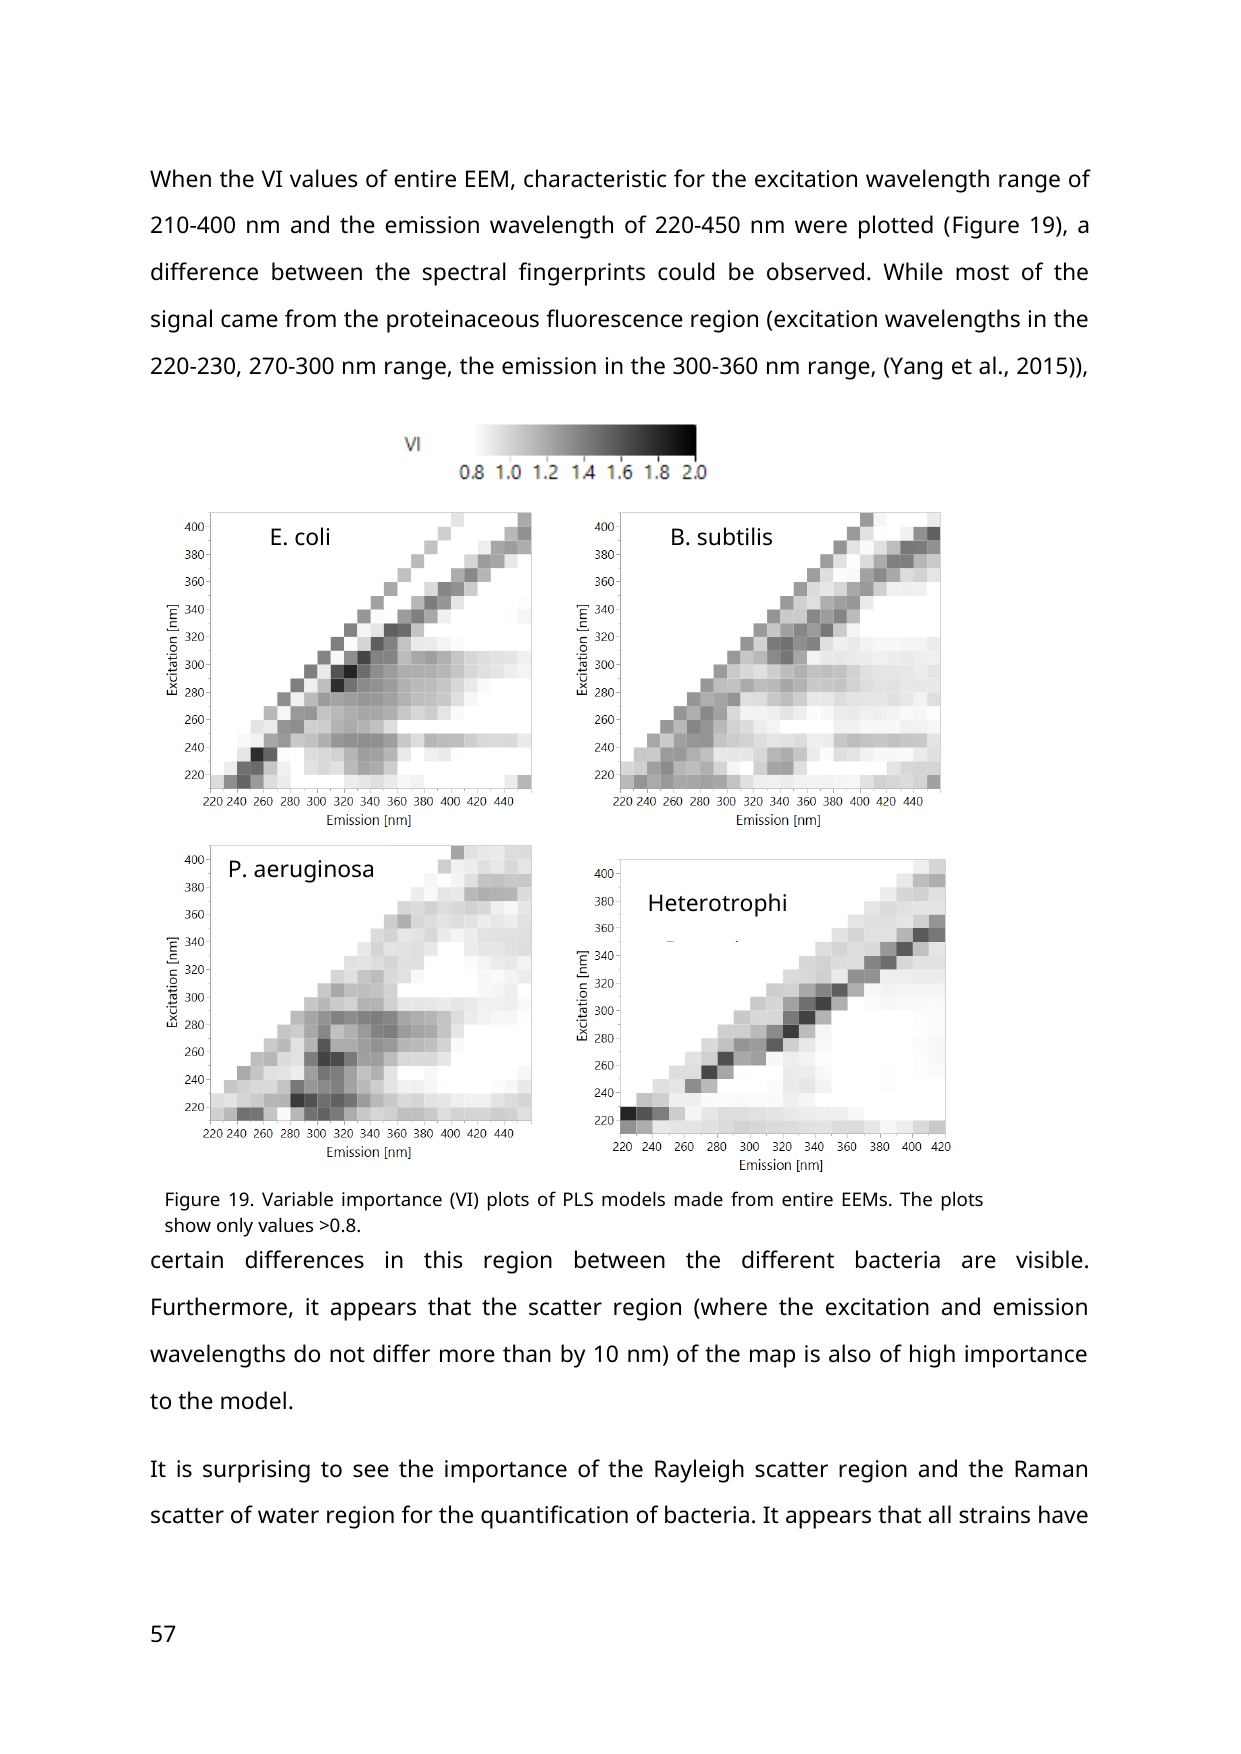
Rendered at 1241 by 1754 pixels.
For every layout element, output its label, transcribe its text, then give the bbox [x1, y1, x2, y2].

picture [150, 418, 1016, 829]
picture [161, 830, 951, 1174]
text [150, 1453, 1090, 1531]
